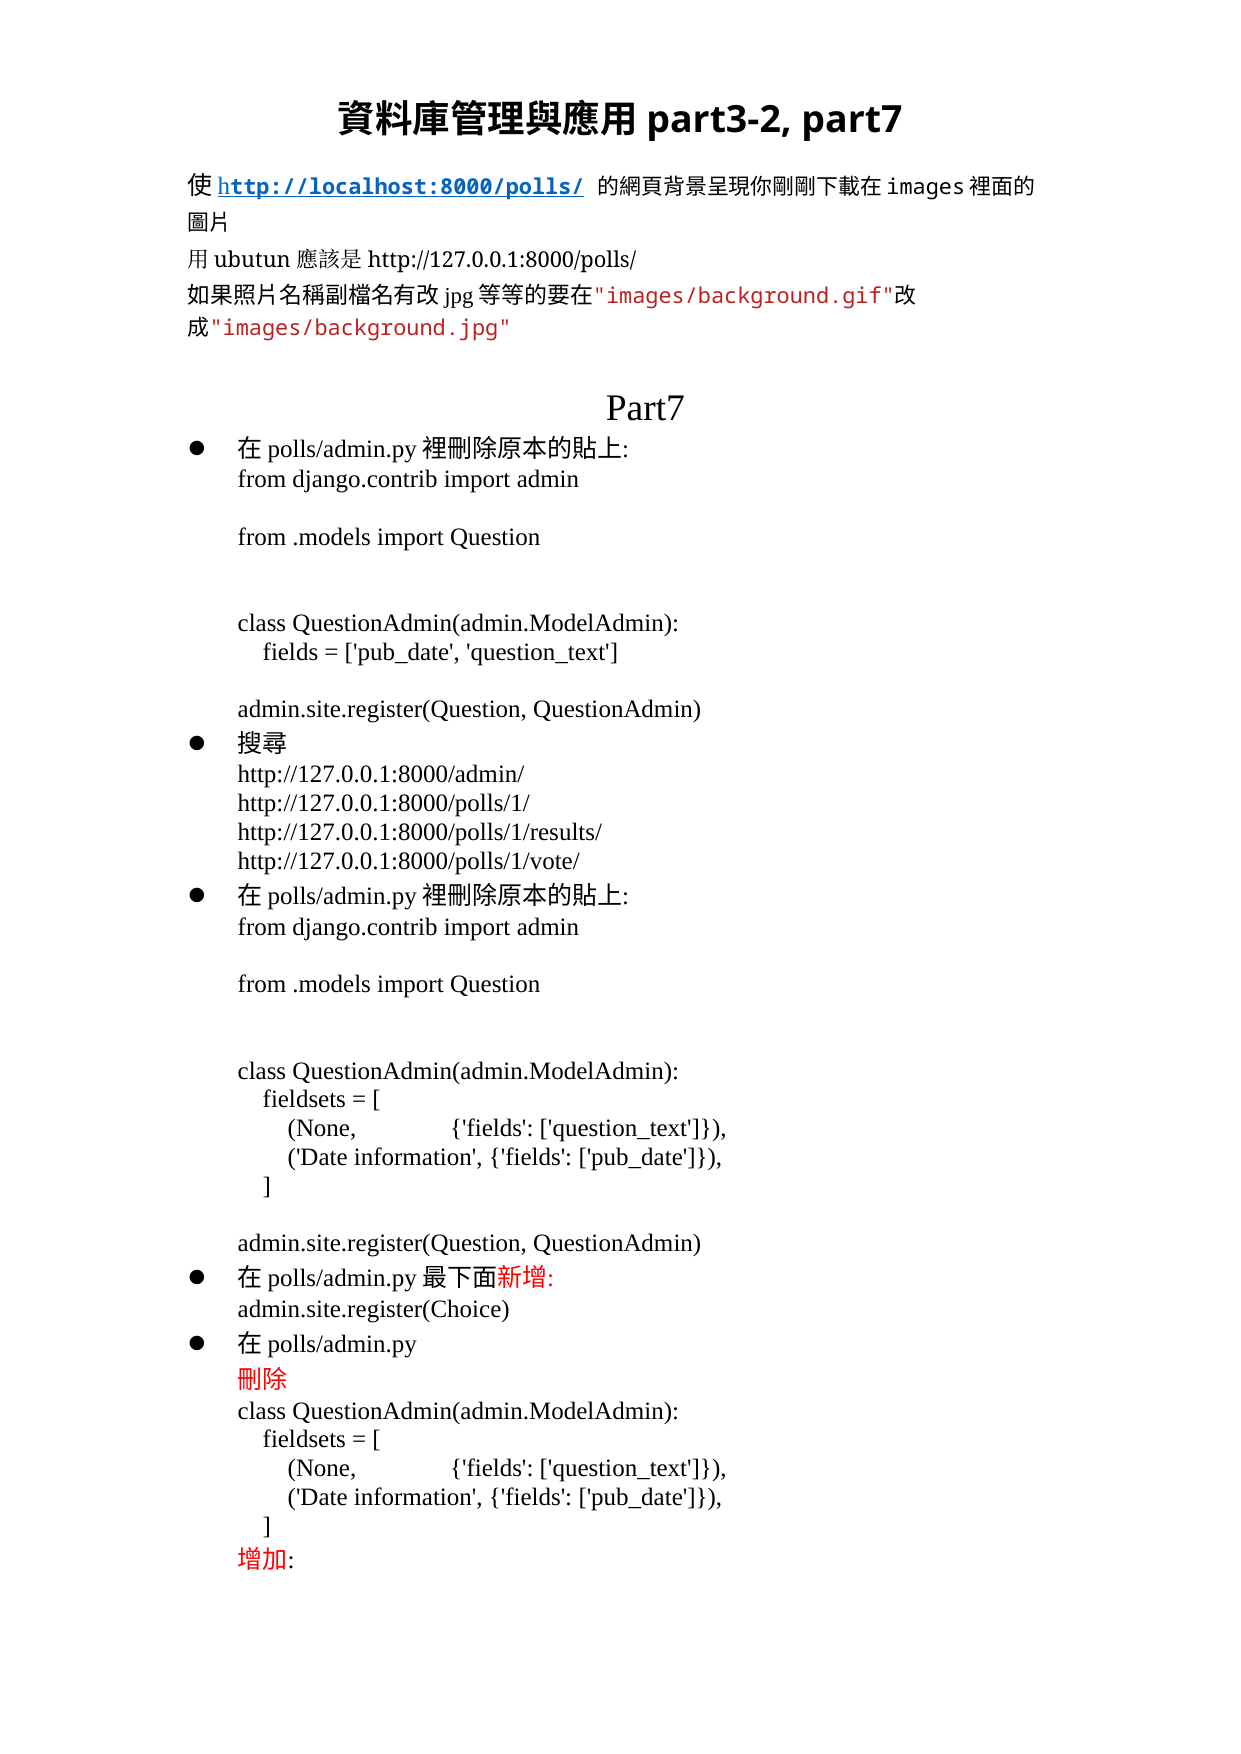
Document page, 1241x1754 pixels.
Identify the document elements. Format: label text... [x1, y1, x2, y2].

list from django.contrib import admin [237, 464, 1053, 493]
list admin.site.register(Question, QuestionAdmin) [237, 694, 1053, 723]
list http://127.0.0.1:8000/polls/1/results/ [237, 817, 1053, 846]
list http://127.0.0.1:8000/admin/ [237, 759, 1053, 788]
list 刪除 [237, 1359, 1053, 1396]
list from .models import Question [237, 969, 1053, 998]
list 在polls/admin.py最下面新增: [187, 1257, 1053, 1294]
list admin.site.register(Choice) [237, 1294, 1053, 1323]
list http://127.0.0.1:8000/polls/1/ [237, 788, 1053, 817]
text 用ubutun 應該是 http://127.0.0.1:8000/polls/ [187, 239, 1053, 277]
text 如果照片名稱副檔名有改jpg等等的要在"images/background.gif"改成"images/background.jpg" [187, 277, 1053, 342]
list ('Date information', {'fields': ['pub_date']}), [237, 1482, 1053, 1511]
list from django.contrib import admin [237, 912, 1053, 941]
list 在polls/admin.py [187, 1323, 1053, 1359]
list ] [237, 1511, 1053, 1539]
list 在polls/admin.py裡刪除原本的貼上: [187, 874, 1053, 912]
list ] [237, 1171, 1053, 1199]
list fieldsets = [ [237, 1424, 1053, 1453]
list ('Date information', {'fields': ['pub_date']}), [237, 1142, 1053, 1171]
list (None, {'fields': ['question_text']}), [237, 1453, 1053, 1482]
list fieldsets = [ [237, 1084, 1053, 1113]
list class QuestionAdmin(admin.ModelAdmin): [237, 1396, 1053, 1424]
list Part7 [237, 385, 1053, 428]
list from .models import Question [237, 522, 1053, 551]
list class QuestionAdmin(admin.ModelAdmin): [237, 1056, 1053, 1084]
list class QuestionAdmin(admin.ModelAdmin): [237, 608, 1053, 637]
list 在polls/admin.py裡刪除原本的貼上: [187, 428, 1053, 464]
list 增加: [237, 1539, 1053, 1576]
text 使http://localhost:8000/polls/ 的網頁背景呈現你剛剛下載在images裡面的圖片 [187, 164, 1053, 239]
list http://127.0.0.1:8000/polls/1/vote/ [237, 846, 1053, 874]
list fields = ['pub_date', 'question_text'] [237, 637, 1053, 666]
list (None, {'fields': ['question_text']}), [237, 1113, 1053, 1142]
list 搜尋 [187, 723, 1053, 759]
list admin.site.register(Question, QuestionAdmin) [237, 1228, 1053, 1257]
